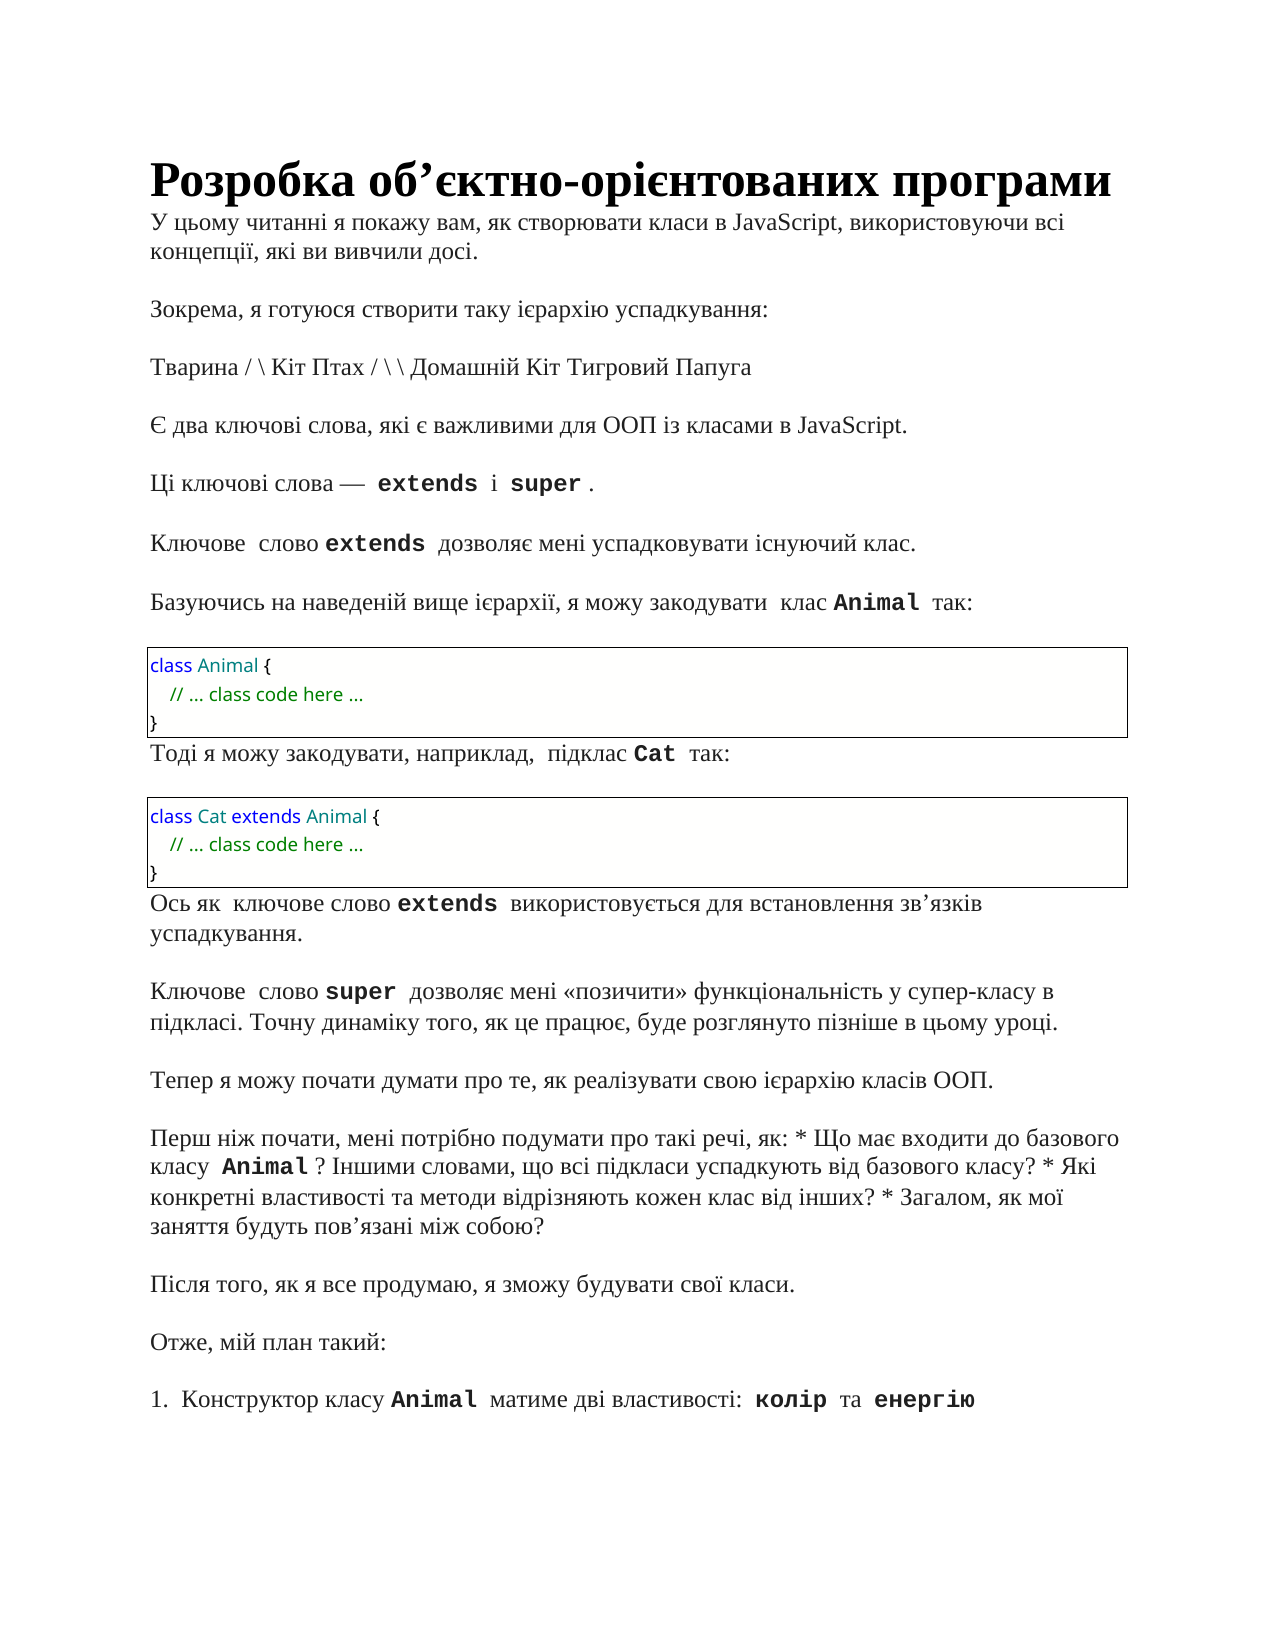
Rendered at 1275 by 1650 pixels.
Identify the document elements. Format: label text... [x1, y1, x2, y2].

text Тоді я можу закодувати, наприклад, підклас Cat так: [150, 738, 1125, 768]
text У цьому читанні я покажу вам, як створювати класи в JavaScript, використовуючи всі концепції, які ви вивчили досі. [150, 207, 1125, 265]
text Зокрема, я готуюся створити таку ієрархію успадкування: [150, 294, 1125, 323]
text } [148, 853, 1127, 887]
text Розробка об’єктно-орієнтованих програми [150, 150, 1125, 207]
text Перш ніж почати, мені потрібно подумати про такі речі, як: * Що має входити до базового класу Animal ? Іншими словами, що всі підкласи успадкують від базового класу? * Які конкретні властивості та методи відрізняють кожен клас від інших? * Загалом, як мої заняття будуть пов’язані між собою? [150, 1123, 1125, 1239]
text Ось як ключове слово extends використовується для встановлення зв’язків успадкування. [150, 888, 1125, 947]
text class Cat extends Animal { [148, 798, 1127, 828]
text Ключове слово super дозволяє мені «позичити» функціональність у супер-класу в підкласі. Точну динаміку того, як це працює, буде розглянуто пізніше в цьому уроці. [150, 976, 1125, 1036]
text Тварина / \ Кіт Птах / \ \ Домашній Кіт Тигровий Папуга [150, 352, 1125, 381]
text Тепер я можу почати думати про те, як реалізувати свою ієрархію класів ООП. [150, 1065, 1125, 1093]
text Ці ключові слова — extends і super . [150, 468, 1125, 498]
text Є два ключові слова, які є важливими для ООП із класами в JavaScript. [150, 410, 1125, 439]
text // ... class code here ... [150, 828, 1125, 853]
text // ... class code here ... [150, 678, 1125, 703]
text } [148, 703, 1127, 737]
text Базуючись на наведеній вище ієрархії, я можу закодувати клас Animal так: [150, 587, 1125, 618]
text class Animal { [148, 648, 1127, 678]
text Ключове слово extends дозволяє мені успадковувати існуючий клас. [150, 528, 1125, 558]
text 1. Конструктор класу Animal матиме дві властивості: колір та енергію [150, 1384, 1125, 1415]
text Після того, як я все продумаю, я зможу будувати свої класи. [150, 1269, 1125, 1297]
text Отже, мій план такий: [150, 1327, 1125, 1355]
